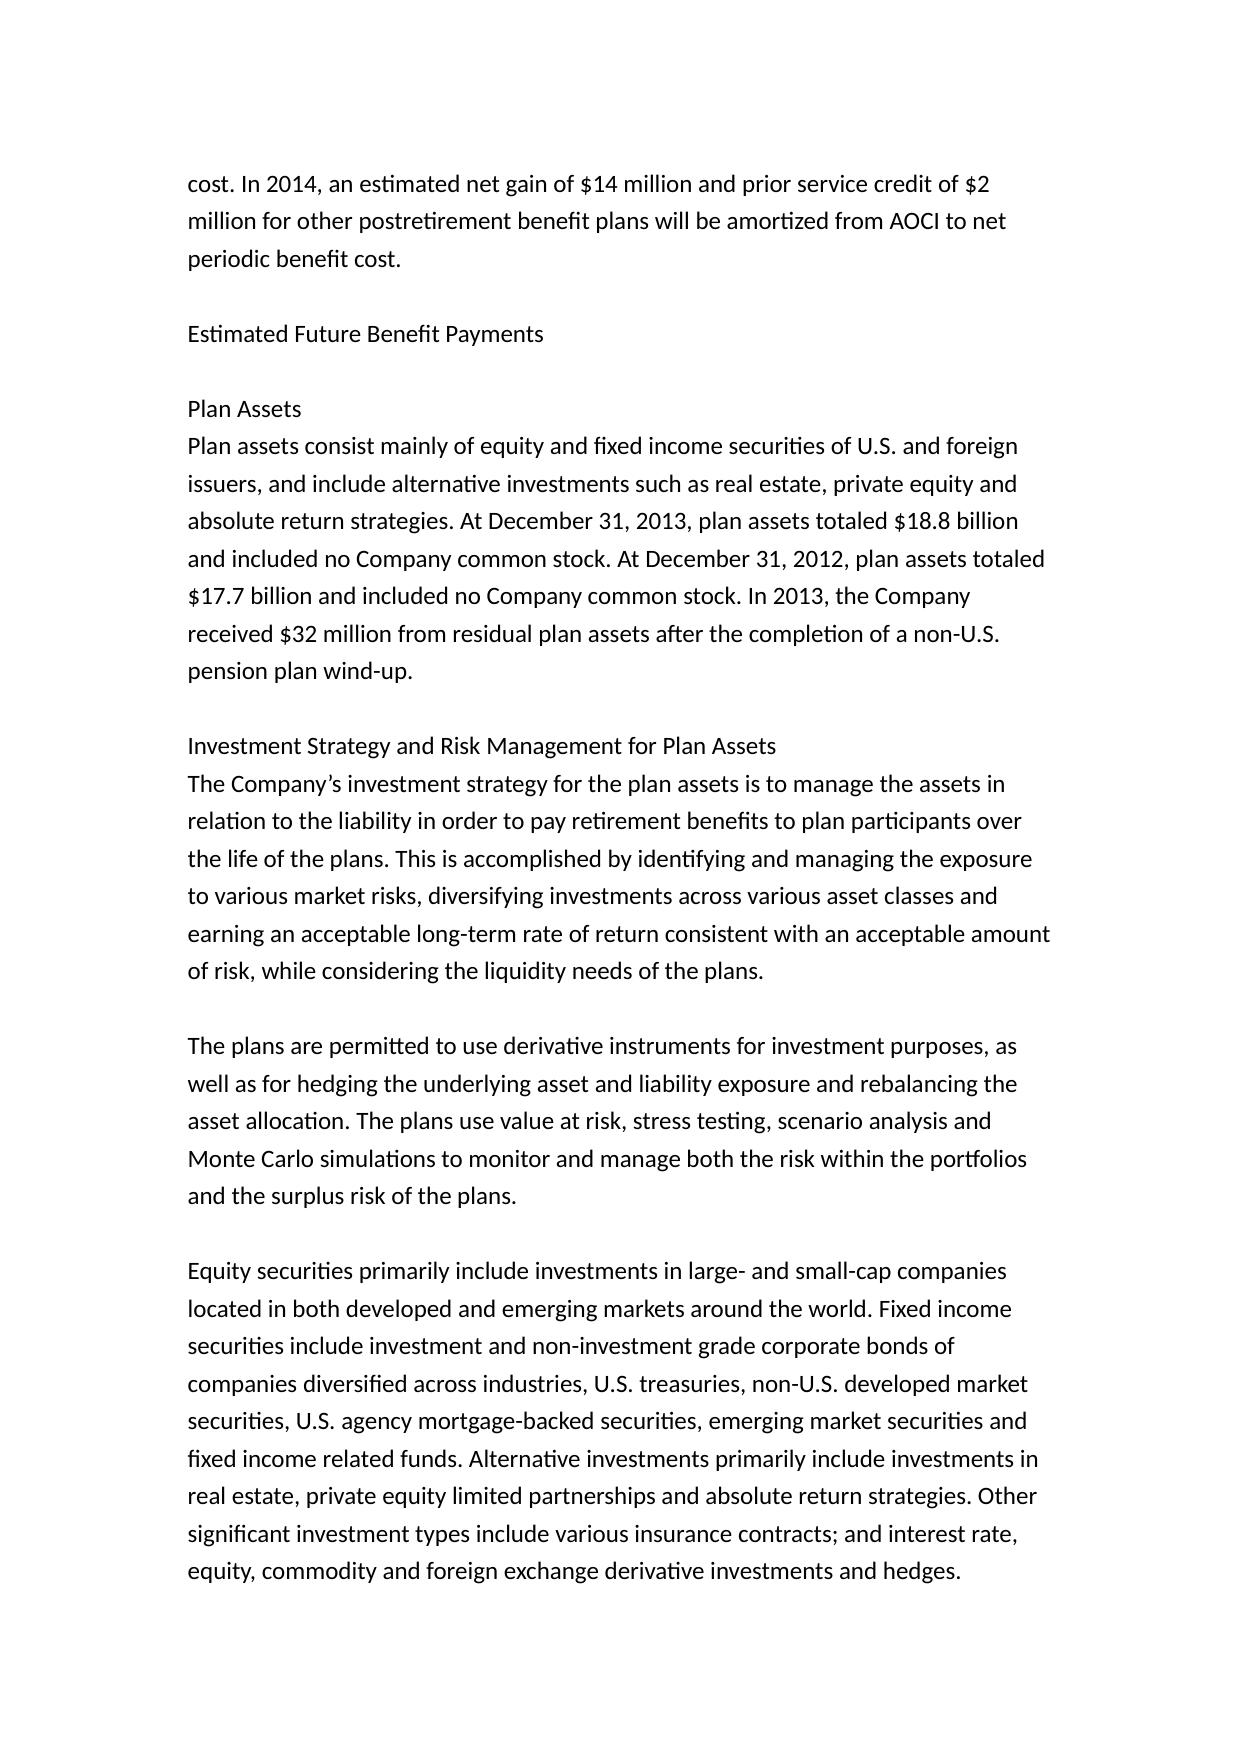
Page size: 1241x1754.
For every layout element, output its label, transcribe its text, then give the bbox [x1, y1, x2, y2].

text The Company’s investment strategy for the plan assets is to manage the assets in relation to the liability in order to pay retirement benefits to plan participants over the life of the plans. This is accomplished by identifying and managing the exposure to various market risks, diversifying investments across various asset classes and earning an acceptable long-term rate of return consistent with an acceptable amount of risk, while considering the liquidity needs of the plans. [187, 764, 1053, 989]
text Investment Strategy and Risk Management for Plan Assets [187, 727, 1053, 764]
text Estimated Future Benefit Payments [187, 314, 1053, 352]
text The plans are permitted to use derivative instruments for investment purposes, as well as for hedging the underlying asset and liability exposure and rebalancing the asset allocation. The plans use value at risk, stress testing, scenario analysis and Monte Carlo simulations to monitor and manage both the risk within the portfolios and the surplus risk of the plans. [187, 1027, 1053, 1214]
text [187, 164, 1053, 277]
text Plan Assets [187, 389, 1053, 427]
text Plan assets consist mainly of equity and fixed income securities of U.S. and foreign issuers, and include alternative investments such as real estate, private equity and absolute return strategies. At December 31, 2013, plan assets totaled $18.8 billion and included no Company common stock. At December 31, 2012, plan assets totaled $17.7 billion and included no Company common stock. In 2013, the Company received $32 million from residual plan assets after the completion of a non-U.S. pension plan wind-up. [187, 427, 1053, 689]
text Equity securities primarily include investments in large- and small-cap companies located in both developed and emerging markets around the world. Fixed income securities include investment and non-investment grade corporate bonds of companies diversified across industries, U.S. treasuries, non-U.S. developed market securities, U.S. agency mortgage-backed securities, emerging market securities and fixed income related funds. Alternative investments primarily include investments in real estate, private equity limited partnerships and absolute return strategies. Other significant investment types include various insurance contracts; and interest rate, equity, commodity and foreign exchange derivative investments and hedges. [187, 1252, 1053, 1589]
